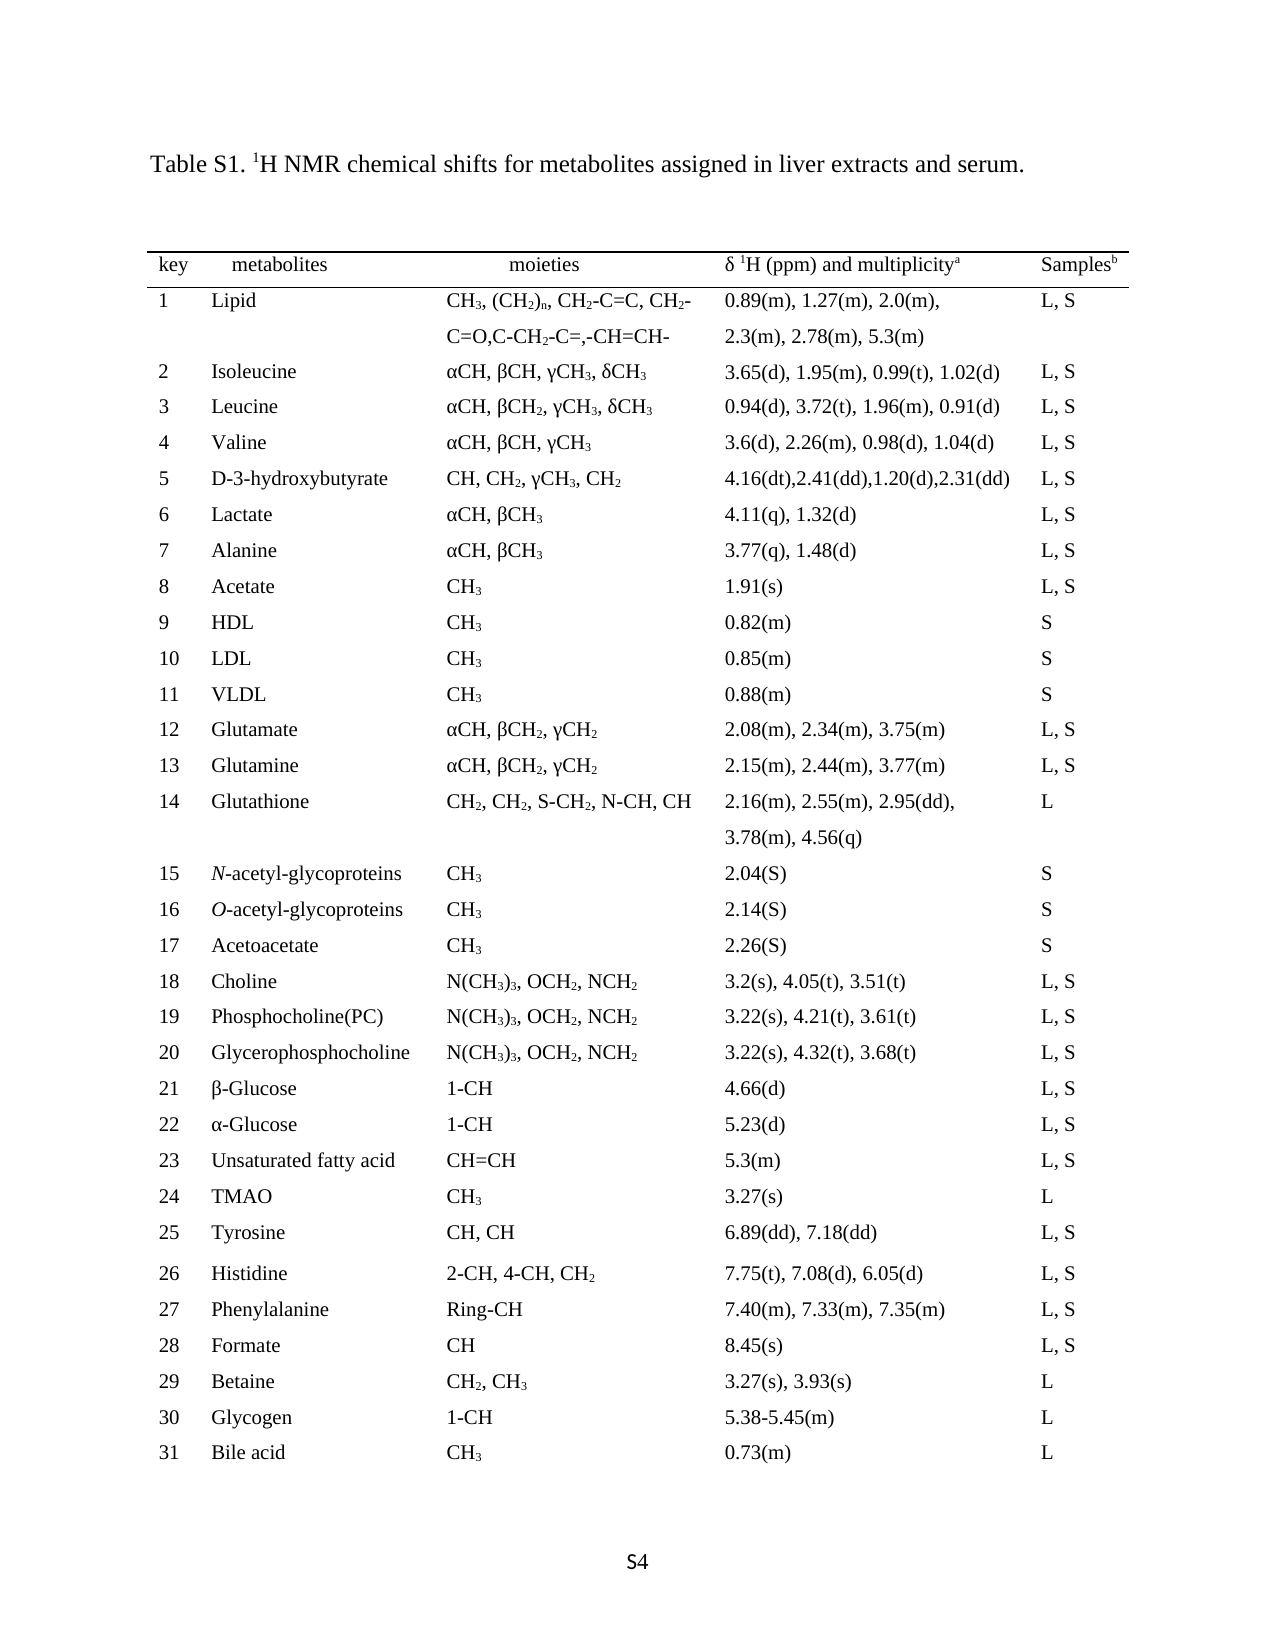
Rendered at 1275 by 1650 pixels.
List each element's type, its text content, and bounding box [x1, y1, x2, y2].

table_cell 3.22(s), 4.32(t), 3.68(t) [710, 1036, 1025, 1072]
table_cell S [1025, 677, 1129, 713]
table_cell L, S [1025, 1036, 1129, 1072]
table_cell S [1025, 641, 1129, 677]
table_cell L, S [1025, 1107, 1129, 1142]
table_cell 8 [147, 569, 200, 605]
table_cell 21 [147, 1072, 200, 1107]
table_cell S [1025, 928, 1129, 964]
table_cell L, S [1025, 390, 1129, 426]
table_cell L, S [1025, 1293, 1129, 1328]
table_cell Lactate [200, 498, 428, 533]
table_cell CH, CH [428, 1215, 709, 1253]
table_cell CH, CH2, γCH3, CH2 [428, 461, 709, 497]
table_cell αCH, βCH, γCH3 [428, 426, 709, 461]
table_cell 1-CH [428, 1107, 709, 1142]
table_cell Formate [200, 1328, 428, 1364]
table_cell 3.22(s), 4.21(t), 3.61(t) [710, 1000, 1025, 1036]
table_cell Lipid Isoleucine [200, 288, 428, 390]
table_cell Phenylalanine [200, 1293, 428, 1328]
table_cell 4.11(q), 1.32(d) [710, 498, 1025, 533]
table_cell Acetoacetate [200, 928, 428, 964]
table_cell TMAO [200, 1178, 428, 1215]
table_cell 19 [147, 1000, 200, 1036]
table_cell 12 [147, 713, 200, 748]
table_cell Betaine [200, 1364, 428, 1400]
table_cell L, S [1025, 964, 1129, 1000]
table_cell 22 [147, 1107, 200, 1142]
table_cell 20 [147, 1036, 200, 1072]
table_cell 11 [147, 677, 200, 713]
table_cell 3 [147, 390, 200, 426]
table_cell 5.23(d) [710, 1107, 1025, 1142]
table_cell 2-CH, 4-CH, CH2 [428, 1253, 709, 1293]
table_cell Leucine [200, 390, 428, 426]
table_cell 2.04(S) [710, 855, 1025, 892]
table_cell Glutamine [200, 749, 428, 784]
table_cell L [1025, 1400, 1129, 1435]
table_cell CH3 [428, 1178, 709, 1215]
table_cell S [1025, 855, 1129, 892]
table_cell 6 [147, 498, 200, 533]
table_cell Choline [200, 964, 428, 1000]
table_cell 0.88(m) [710, 677, 1025, 713]
table_cell αCH, βCH3 [428, 498, 709, 533]
table_cell 0.94(d), 3.72(t), 1.96(m), 0.91(d) [710, 390, 1025, 426]
table_cell 5.3(m) [710, 1143, 1025, 1178]
table_cell 31 [147, 1435, 200, 1466]
table_cell 3.6(d), 2.26(m), 0.98(d), 1.04(d) [710, 426, 1025, 461]
table_cell Phosphocholine(PC) [200, 1000, 428, 1036]
table_cell 4.16(dt),2.41(dd),1.20(d),2.31(dd) [710, 461, 1025, 497]
table_cell 15 [147, 855, 200, 892]
table_cell 18 [147, 964, 200, 1000]
table_cell 25 [147, 1215, 200, 1253]
table_cell 5.38-5.45(m) [710, 1400, 1025, 1435]
table_cell CH [428, 1328, 709, 1364]
table_cell 0.85(m) [710, 641, 1025, 677]
table_cell 1-CH [428, 1400, 709, 1435]
table_cell Acetate [200, 569, 428, 605]
table_header metabolites [200, 253, 428, 287]
table_cell α-Glucose [200, 1107, 428, 1142]
table_cell 29 [147, 1364, 200, 1400]
table_cell Glycerophosphocholine [200, 1036, 428, 1072]
table_cell 2.15(m), 2.44(m), 3.77(m) [710, 749, 1025, 784]
table_cell L, S [1025, 1000, 1129, 1036]
table_cell 16 [147, 892, 200, 928]
table_cell 3.27(s), 3.93(s) [710, 1364, 1025, 1400]
table_cell CH3 [428, 855, 709, 892]
table_cell Glutathione [200, 785, 428, 855]
table_cell 2.14(S) [710, 892, 1025, 928]
table_cell S [1025, 892, 1129, 928]
table_cell CH3 [428, 1435, 709, 1466]
table_cell LDL [200, 641, 428, 677]
table_cell 5 [147, 461, 200, 497]
table_cell 4 [147, 426, 200, 461]
table_cell 3.2(s), 4.05(t), 3.51(t) [710, 964, 1025, 1000]
table_cell αCH, βCH2, γCH2 [428, 713, 709, 748]
table_cell 28 [147, 1328, 200, 1364]
table_cell L, S [1025, 1215, 1129, 1253]
table_cell 0.82(m) [710, 605, 1025, 641]
table_cell CH3 [428, 928, 709, 964]
table_cell β-Glucose [200, 1072, 428, 1107]
table_cell 7.75(t), 7.08(d), 6.05(d) [710, 1253, 1025, 1293]
table_cell Bile acid [200, 1435, 428, 1466]
table_cell 3.27(s) [710, 1178, 1025, 1215]
table_cell 0.73(m) [710, 1435, 1025, 1466]
table_cell 17 [147, 928, 200, 964]
table_cell 1.91(s) [710, 569, 1025, 605]
table_cell CH3 [428, 605, 709, 641]
table_cell L [1025, 785, 1129, 855]
table_cell L, S [1025, 1072, 1129, 1107]
table_cell 2.26(S) [710, 928, 1025, 964]
table_cell L [1025, 1178, 1129, 1215]
table_cell L, S [1025, 533, 1129, 569]
table_cell 7.40(m), 7.33(m), 7.35(m) [710, 1293, 1025, 1328]
table_cell CH3, (CH2)n, CH2-C=C, CH2- C=O,C-CH2-C=,-CH=CH- αCH, βCH, γCH3, δCH3 [428, 288, 709, 390]
table_cell CH=CH [428, 1143, 709, 1178]
table_header δ 1H (ppm) and multiplicitya [710, 253, 1025, 287]
table_cell 3.77(q), 1.48(d) [710, 533, 1025, 569]
table_cell VLDL [200, 677, 428, 713]
table_cell L, S [1025, 1143, 1129, 1178]
table_cell L, S [1025, 749, 1129, 784]
table_cell 26 [147, 1253, 200, 1293]
table_cell Valine [200, 426, 428, 461]
table_cell N(CH3)3, OCH2, NCH2 [428, 1036, 709, 1072]
table_header key [147, 253, 200, 287]
table_cell Glycogen [200, 1400, 428, 1435]
table_cell 7 [147, 533, 200, 569]
table_cell CH3 [428, 892, 709, 928]
table_cell O-acetyl-glycoproteins [200, 892, 428, 928]
table_cell N-acetyl-glycoproteins [200, 855, 428, 892]
table_cell L, S [1025, 569, 1129, 605]
table_cell 1-CH [428, 1072, 709, 1107]
table_cell L, S [1025, 1253, 1129, 1293]
table_cell L, S [1025, 713, 1129, 748]
table_cell 2.08(m), 2.34(m), 3.75(m) [710, 713, 1025, 748]
table_cell L, S [1025, 498, 1129, 533]
table_cell S [1025, 605, 1129, 641]
table_cell HDL [200, 605, 428, 641]
table_cell L, S L, S [1025, 288, 1129, 390]
table_cell 27 [147, 1293, 200, 1328]
table_cell L, S [1025, 426, 1129, 461]
table_cell Unsaturated fatty acid [200, 1143, 428, 1178]
table_cell Histidine [200, 1253, 428, 1293]
table_cell 10 [147, 641, 200, 677]
table_cell Alanine [200, 533, 428, 569]
table_cell 14 [147, 785, 200, 855]
table_cell N(CH3)3, OCH2, NCH2 [428, 1000, 709, 1036]
table_cell αCH, βCH2, γCH2 [428, 749, 709, 784]
table_cell CH3 [428, 569, 709, 605]
table_cell L, S [1025, 1328, 1129, 1364]
table_cell 1 2 [147, 288, 200, 390]
table_cell CH3 [428, 677, 709, 713]
table_cell 6.89(dd), 7.18(dd) [710, 1215, 1025, 1253]
table_cell 30 [147, 1400, 200, 1435]
table_cell 8.45(s) [710, 1328, 1025, 1364]
table_cell 24 [147, 1178, 200, 1215]
table_cell L [1025, 1435, 1129, 1466]
table_header moieties [428, 253, 709, 287]
table_cell 2.16(m), 2.55(m), 2.95(dd), 3.78(m), 4.56(q) [710, 785, 1025, 855]
table_cell Ring-CH [428, 1293, 709, 1328]
table_cell L [1025, 1364, 1129, 1400]
table_header Samplesb [1025, 253, 1129, 287]
table_cell 4.66(d) [710, 1072, 1025, 1107]
table_cell αCH, βCH3 [428, 533, 709, 569]
table_cell αCH, βCH2, γCH3, δCH3 [428, 390, 709, 426]
table_cell 23 [147, 1143, 200, 1178]
table_cell N(CH3)3, OCH2, NCH2 [428, 964, 709, 1000]
table_cell 0.89(m), 1.27(m), 2.0(m), 2.3(m), 2.78(m), 5.3(m) 3.65(d), 1.95(m), 0.99(t), 1.02(d) [710, 288, 1025, 390]
table_cell L, S [1025, 461, 1129, 497]
table_cell Glutamate [200, 713, 428, 748]
table_cell 9 [147, 605, 200, 641]
table_cell CH2, CH3 [428, 1364, 709, 1400]
table_cell CH3 [428, 641, 709, 677]
table_cell 13 [147, 749, 200, 784]
table_cell Tyrosine [200, 1215, 428, 1253]
text Table S1. 1H NMR chemical shifts for metabolites assigned in liver extracts and serum. [150, 149, 1152, 178]
table_cell D-3-hydroxybutyrate [200, 461, 428, 497]
table_cell CH2, CH2, S-CH2, N-CH, CH [428, 785, 709, 855]
